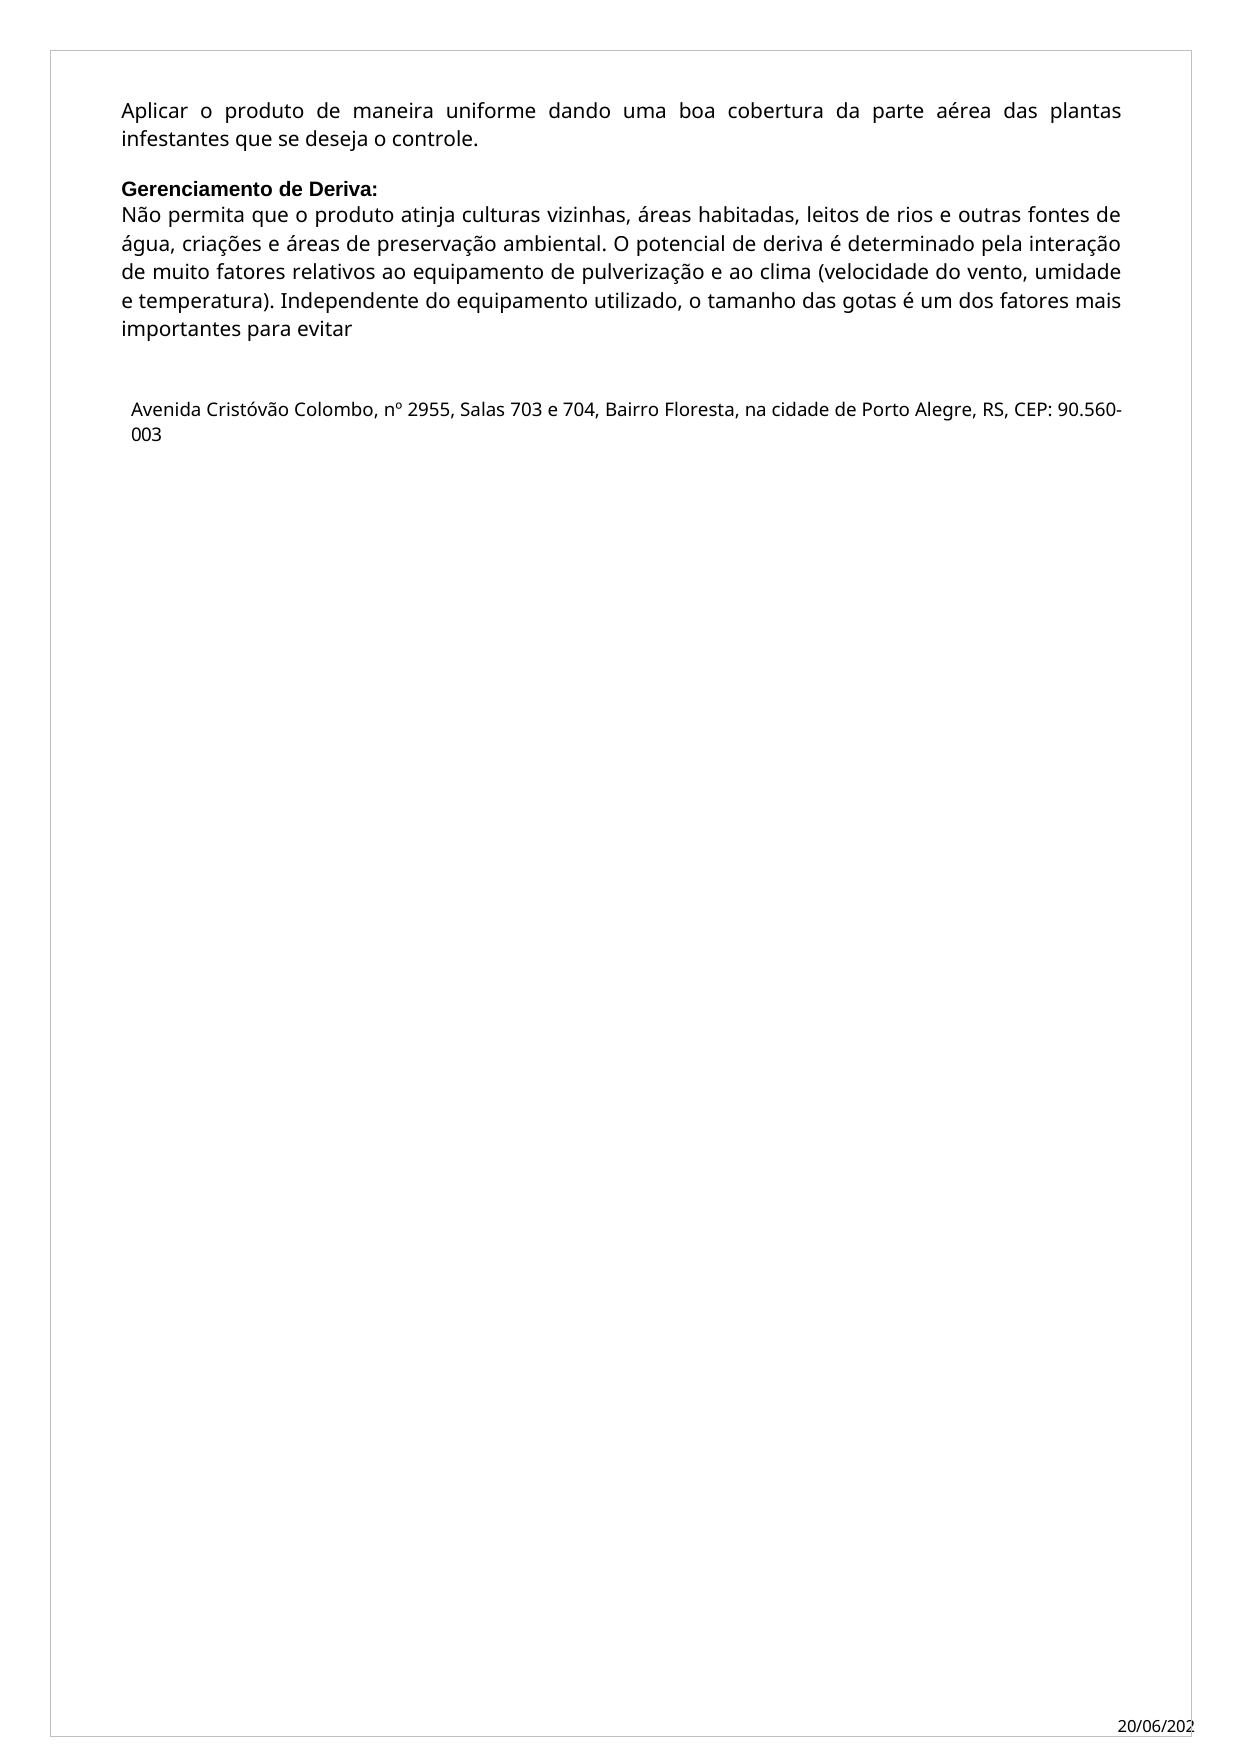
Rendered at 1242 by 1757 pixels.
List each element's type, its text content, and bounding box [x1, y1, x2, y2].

text Aplicar o produto de maneira uniforme dando uma boa cobertura da parte aérea das plantas infestantes que se deseja o controle. [121, 96, 1122, 153]
text Não permita que o produto atinja culturas vizinhas, áreas habitadas, leitos de rios e outras fontes de água, criações e áreas de preservação ambiental. O potencial de deriva é determinado pela interação de muito fatores relativos ao equipamento de pulverização e ao clima (velocidade do vento, umidade e temperatura). Independente do equipamento utilizado, o tamanho das gotas é um dos fatores mais importantes para evitar [121, 201, 1122, 343]
subtitle Gerenciamento de Deriva: [121, 177, 1138, 201]
text Avenida Cristóvão Colombo, nº 2955, Salas 703 e 704, Bairro Floresta, na cidade de Porto Alegre, RS, CEP: 90.560-003 [131, 396, 1138, 447]
